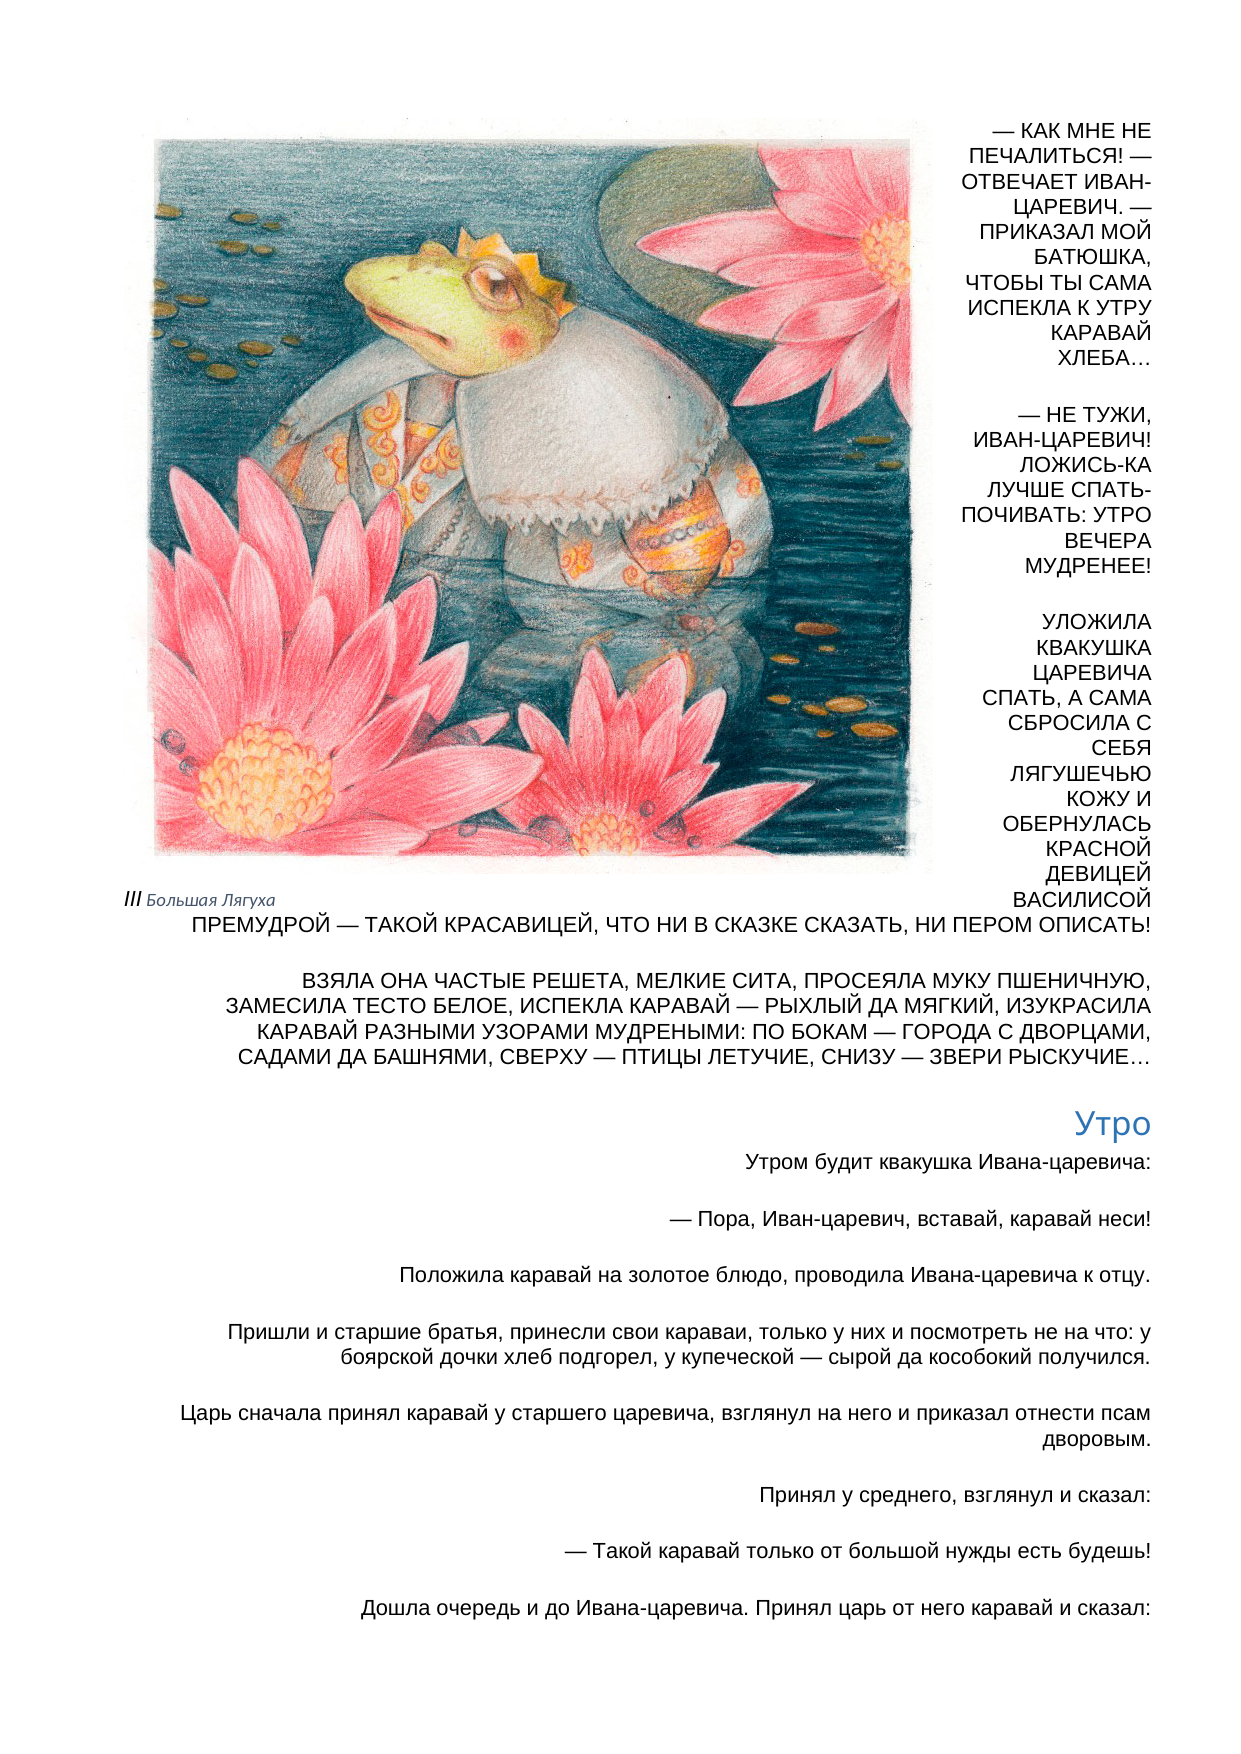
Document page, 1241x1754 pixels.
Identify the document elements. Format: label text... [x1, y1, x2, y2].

text Положила каравай на золотое блюдо, проводила Ивана-царевича к отцу. [177, 1262, 1152, 1287]
subtitle Утро [177, 1100, 1152, 1146]
text — Такой каравай только от большой нужды есть будешь! [177, 1538, 1152, 1563]
text Принял у среднего, взглянул и сказал: [177, 1482, 1152, 1507]
text Пришли и старшие братья, принесли свои караваи, только у них и посмотреть не на что: у боярской дочки хлеб подгорел, у купеческой — сырой да кособокий получился. [177, 1318, 1152, 1369]
text Дошла очередь и до Ивана-царевича. Принял царь от него каравай и сказал: [177, 1595, 1152, 1620]
text ВЗЯЛА ОНА ЧАСТЫЕ РЕШЕТА, МЕЛКИЕ СИТА, ПРОСЕЯЛА МУКУ ПШЕНИЧНУЮ, ЗАМЕСИЛА ТЕСТО БЕЛОЕ, ИСПЕКЛА КАРАВАЙ — РЫХЛЫЙ ДА МЯГКИЙ, ИЗУКРАСИЛА КАРАВАЙ РАЗНЫМИ УЗОРАМИ МУДРЕНЫМИ: ПО БОКАМ — ГОРОДА С ДВОРЦАМИ, САДАМИ ДА БАШНЯМИ, СВЕРХУ — ПТИЦЫ ЛЕТУЧИЕ, СНИЗУ — ЗВЕРИ РЫСКУЧИЕ… [177, 968, 1152, 1069]
text — Пора, Иван-царевич, вставай, каравай неси! [177, 1206, 1152, 1231]
text — НЕ ТУЖИ, ИВАН-ЦАРЕВИЧ! ЛОЖИСЬ-КА ЛУЧШЕ СПАТЬ-ПОЧИВАТЬ: УТРО ВЕЧЕРА МУДРЕНЕЕ! [932, 401, 1152, 578]
picture [123, 118, 932, 874]
text — КАК МНЕ НЕ ПЕЧАЛИТЬСЯ! — ОТВЕЧАЕТ ИВАН-ЦАРЕВИЧ. — ПРИКАЗАЛ МОЙ БАТЮШКА, ЧТОБЫ ТЫ САМА ИСПЕКЛА К УТРУ КАРАВАЙ ХЛЕБА… [932, 118, 1152, 370]
text Утром будит квакушка Ивана-царевича: [177, 1149, 1152, 1174]
text УЛОЖИЛА КВАКУШКА ЦАРЕВИЧА СПАТЬ, А САМА СБРОСИЛА С СЕБЯ ЛЯГУШЕЧЬЮ КОЖУ И ОБЕРНУЛАСЬ КРАСНОЙ ДЕВИЦЕЙ ВАСИЛИСОЙ ПРЕМУДРОЙ — ТАКОЙ КРАСАВИЦЕЙ, ЧТО НИ В СКАЗКЕ СКАЗАТЬ, НИ ПЕРОМ ОПИСАТЬ! [177, 609, 1152, 937]
text Царь сначала принял каравай у старшего царевича, взглянул на него и приказал отнести псам дворовым. [177, 1400, 1152, 1451]
